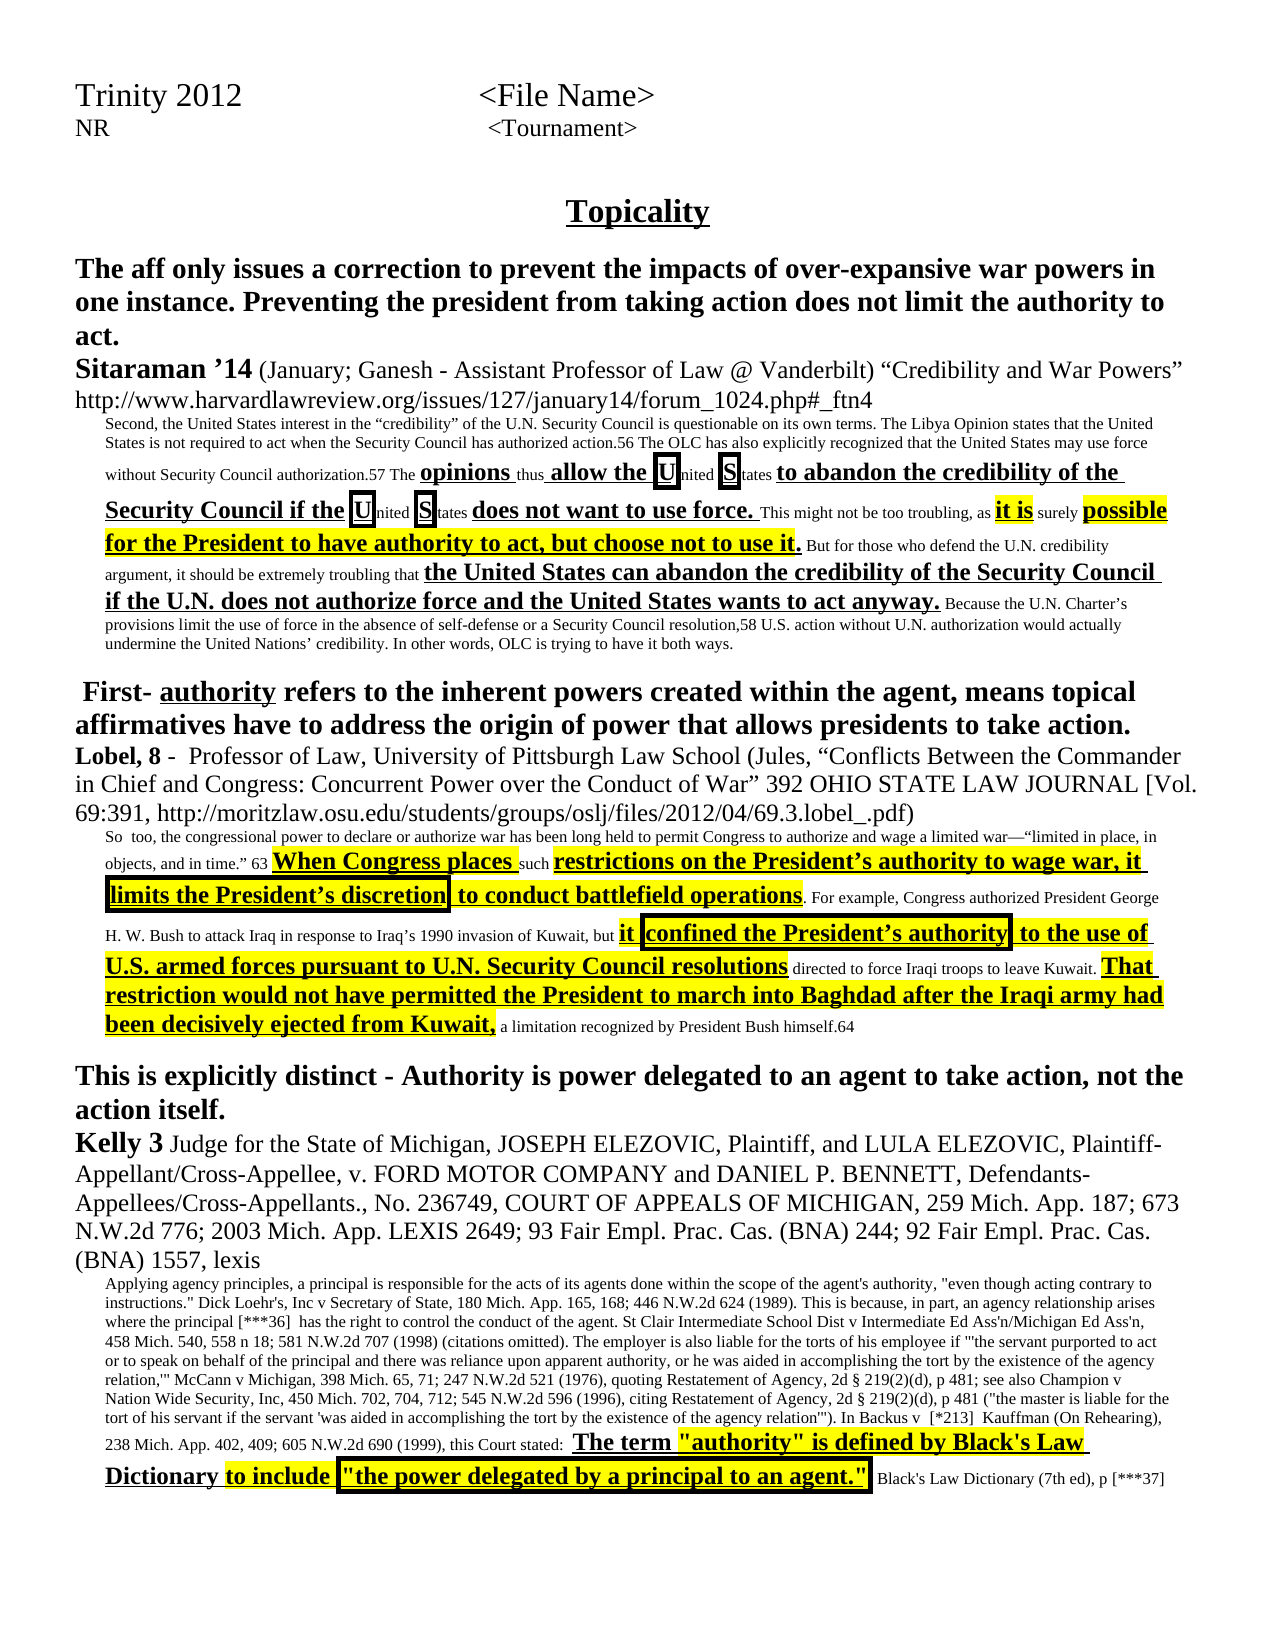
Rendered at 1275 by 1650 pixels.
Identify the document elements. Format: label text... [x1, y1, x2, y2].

subtitle First- authority refers to the inherent powers created within the agent, means topical affirmatives have to address the origin of power that allows presidents to take action. [75, 674, 1200, 741]
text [105, 1274, 1170, 1494]
subtitle Topicality [75, 192, 1200, 230]
text Sitaraman ’14 (January; Ganesh - Assistant Professor of Law @ Vanderbilt) “Credibility and War Powers” http://www.harvardlawreview.org/issues/127/january14/forum_1024.php#_ftn4 [75, 351, 1200, 414]
text Kelly 3 Judge for the State of Michigan, JOSEPH ELEZOVIC, Plaintiff, and LULA ELEZOVIC, Plaintiff-Appellant/Cross-Appellee, v. FORD MOTOR COMPANY and DANIEL P. BENNETT, Defendants-Appellees/Cross-Appellants., No. 236749, COURT OF APPEALS OF MICHIGAN, 259 Mich. App. 187; 673 N.W.2d 776; 2003 Mich. App. LEXIS 2649; 93 Fair Empl. Prac. Cas. (BNA) 244; 92 Fair Empl. Prac. Cas. (BNA) 1557, lexis [75, 1125, 1200, 1274]
text Lobel, 8 - Professor of Law, University of Pittsburgh Law School (Jules, “Conflicts Between the Commander in Chief and Congress: Concurrent Power over the Conduct of War” 392 OHIO STATE LAW JOURNAL [Vol. 69:391, http://moritzlaw.osu.edu/students/groups/oslj/files/2012/04/69.3.lobel_.pdf) [75, 741, 1200, 827]
subtitle The aff only issues a correction to prevent the impacts of over-expansive war powers in one instance. Preventing the president from taking action does not limit the authority to act. [75, 251, 1200, 351]
text So too, the congressional power to declare or authorize war has been long held to permit Congress to authorize and wage a limited war—“limited in place, in objects, and in time.” 63 When Congress places such restrictions on the President’s authority to wage war, it limits the President’s discretion to conduct battlefield operations. For example, Congress authorized President George H. W. Bush to attack Iraq in response to Iraq’s 1990 invasion of Kuwait, but it confined the President’s authority to the use of U.S. armed forces pursuant to U.N. Security Council resolutions directed to force Iraqi troops to leave Kuwait. That restriction would not have permitted the President to march into Baghdad after the Iraqi army had been decisively ejected from Kuwait, a limitation recognized by President Bush himself.64 [105, 827, 1170, 1037]
subtitle This is explicitly distinct - Authority is power delegated to an agent to take action, not the action itself. [75, 1058, 1200, 1125]
text Second, the United States interest in the “credibility” of the U.N. Security Council is questionable on its own terms. The Libya Opinion states that the United States is not required to act when the Security Council has authorized action.56 The OLC has also explicitly recognized that the United States may use force without Security Council authorization.57 The opinions thus allow the United States to abandon the credibility of the Security Council if the United States does not want to use force. This might not be too troubling, as it is surely possible for the President to have authority to act, but choose not to use it. But for those who defend the U.N. credibility argument, it should be extremely troubling that the United States can abandon the credibility of the Security Council if the U.N. does not authorize force and the United States wants to act anyway. Because the U.N. Charter’s provisions limit the use of force in the absence of self-defense or a Security Council resolution,58 U.S. action without U.N. authorization would actually undermine the United Nations’ credibility. In other words, OLC is trying to have it both ways. [105, 414, 1170, 653]
